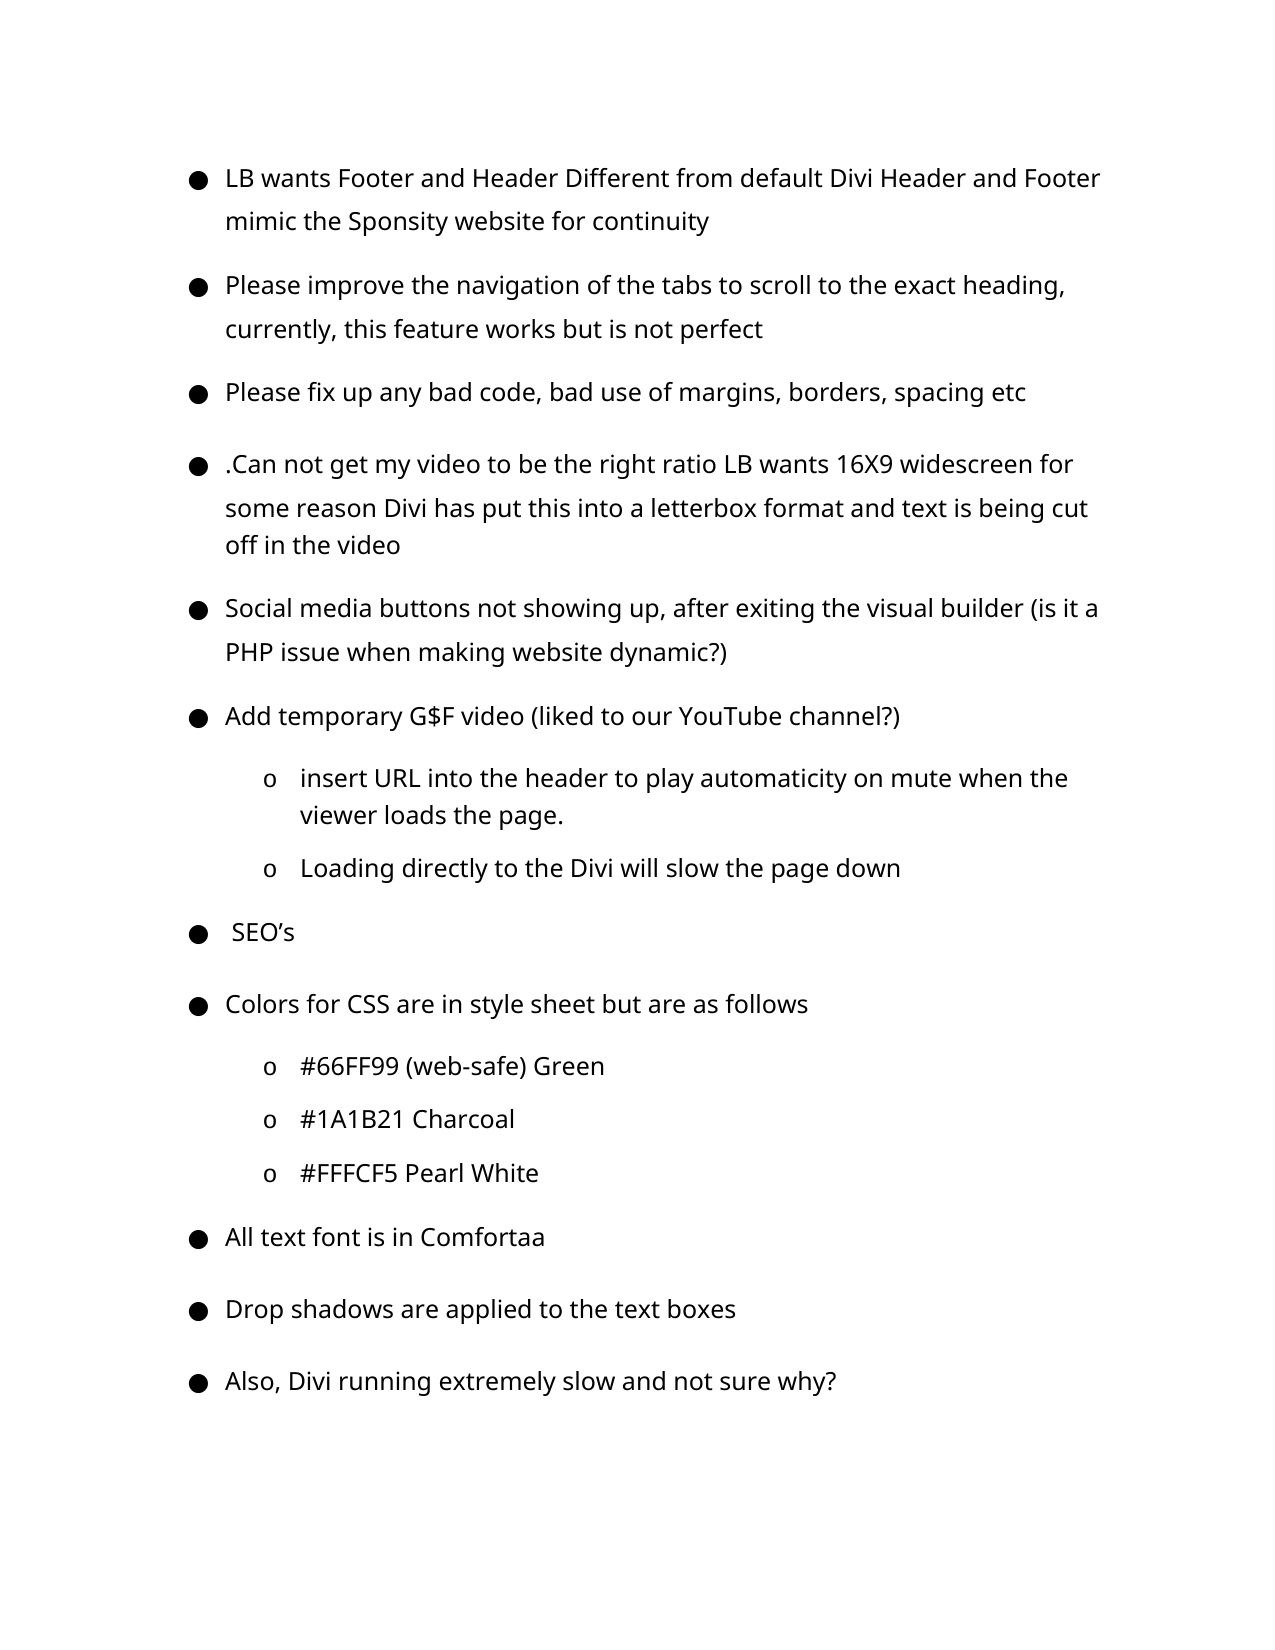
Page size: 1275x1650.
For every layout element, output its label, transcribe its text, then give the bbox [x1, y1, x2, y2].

list #FFFCF5 Pearl White [262, 1156, 1125, 1190]
list Loading directly to the Divi will slow the page down [262, 851, 1125, 885]
list Please improve the navigation of the tabs to scroll to the exact heading, currently, this feature works but is not perfect [187, 257, 1125, 345]
list SEO’s [187, 904, 1125, 956]
list Add temporary G$F video (liked to our YouTube channel?) [187, 688, 1125, 739]
list insert URL into the header to play automaticity on mute when the viewer loads the page. [262, 760, 1125, 831]
list .Can not get my video to be the right ratio LB wants 16X9 widescreen for some reason Divi has put this into a letterbox format and text is being cut off in the video [187, 437, 1125, 562]
list Also, Divi running extremely slow and not sure why? [187, 1353, 1125, 1404]
list All text font is in Comfortaa [187, 1209, 1125, 1261]
list Colors for CSS are in style sheet but are as follows [187, 976, 1125, 1028]
list LB wants Footer and Header Different from default Divi Header and Footer mimic the Sponsity website for continuity [187, 150, 1125, 238]
list #1A1B21 Charcoal [262, 1102, 1125, 1136]
list Please fix up any bad code, bad use of margins, borders, spacing etc [187, 365, 1125, 416]
list Drop shadows are applied to the text boxes [187, 1281, 1125, 1332]
list #66FF99 (web-safe) Green [262, 1048, 1125, 1083]
list Social media buttons not showing up, after exiting the visual builder (is it a PHP issue when making website dynamic?) [187, 581, 1125, 669]
